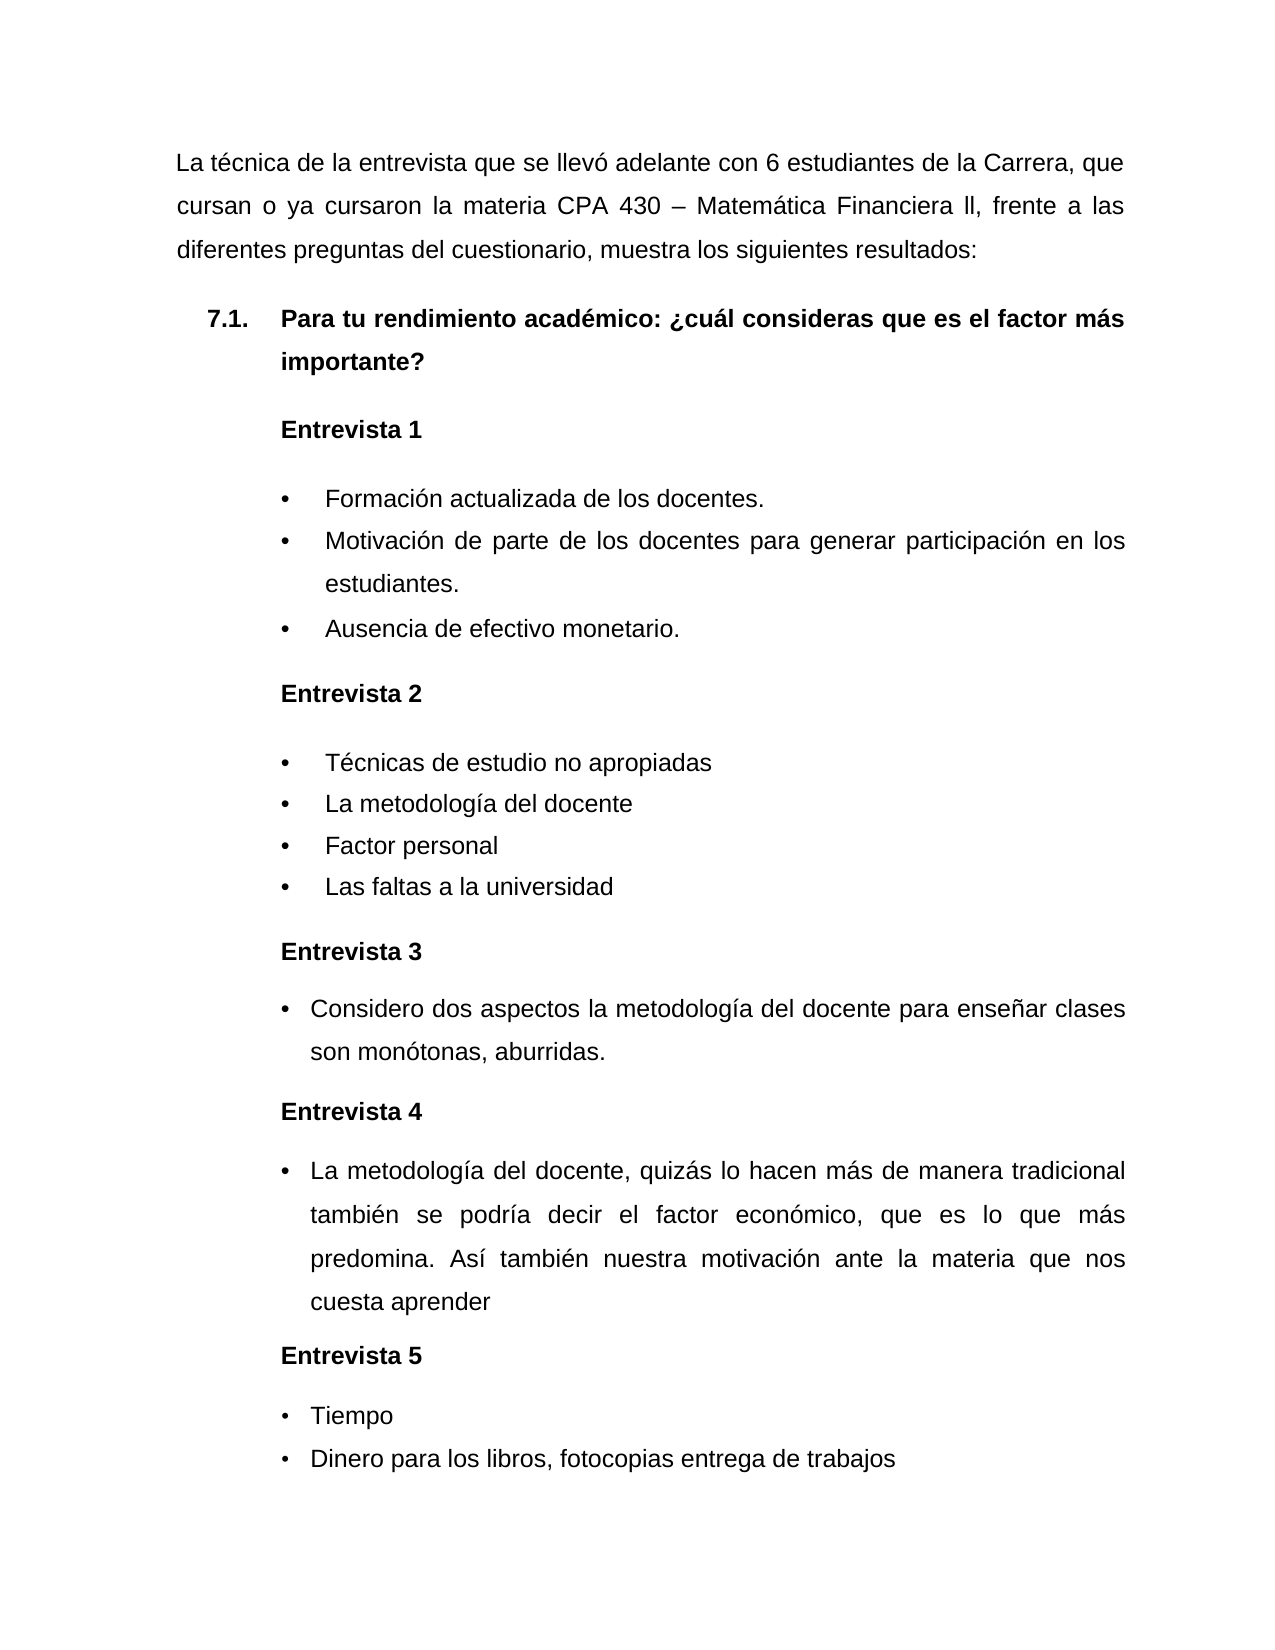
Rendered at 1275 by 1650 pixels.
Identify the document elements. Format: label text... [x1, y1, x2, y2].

list La metodología del docente [281, 789, 1127, 818]
text 7.1. Para tu rendimiento académico: ¿cuál consideras que es el factor más importante? [207, 304, 1126, 376]
list Ausencia de efectivo monetario. [281, 614, 1127, 643]
list Formación actualizada de los docentes. [281, 484, 1127, 513]
text La técnica de la entrevista que se llevó adelante con 6 estudiantes de la Carrera, que cursan o ya cursaron la materia CPA 430 – Matemática Financiera ll, frente a las diferentes preguntas del cuestionario, muestra los siguientes resultados: [176, 148, 1126, 264]
list Las faltas a la universidad [281, 872, 1127, 901]
text Entrevista 3 [281, 937, 1126, 965]
list Motivación de parte de los docentes para generar participación en los estudiantes. [281, 526, 1127, 598]
text Entrevista 5 [281, 1341, 1126, 1370]
list La metodología del docente, quizás lo hacen más de manera tradicional también se podría decir el factor económico, que es lo que más predomina. Así también nuestra motivación ante la materia que nos cuesta aprender [281, 1156, 1127, 1316]
list Técnicas de estudio no apropiadas [281, 748, 1127, 777]
text Entrevista 4 [281, 1097, 1126, 1126]
text Entrevista 2 [281, 679, 1126, 707]
text Entrevista 1 [281, 415, 1126, 444]
list Considero dos aspectos la metodología del docente para enseñar clases son monótonas, aburridas. [281, 993, 1127, 1066]
list Dinero para los libros, fotocopias entrega de trabajos [281, 1444, 1126, 1473]
list Tiempo [281, 1401, 1126, 1429]
list Factor personal [281, 831, 1127, 860]
